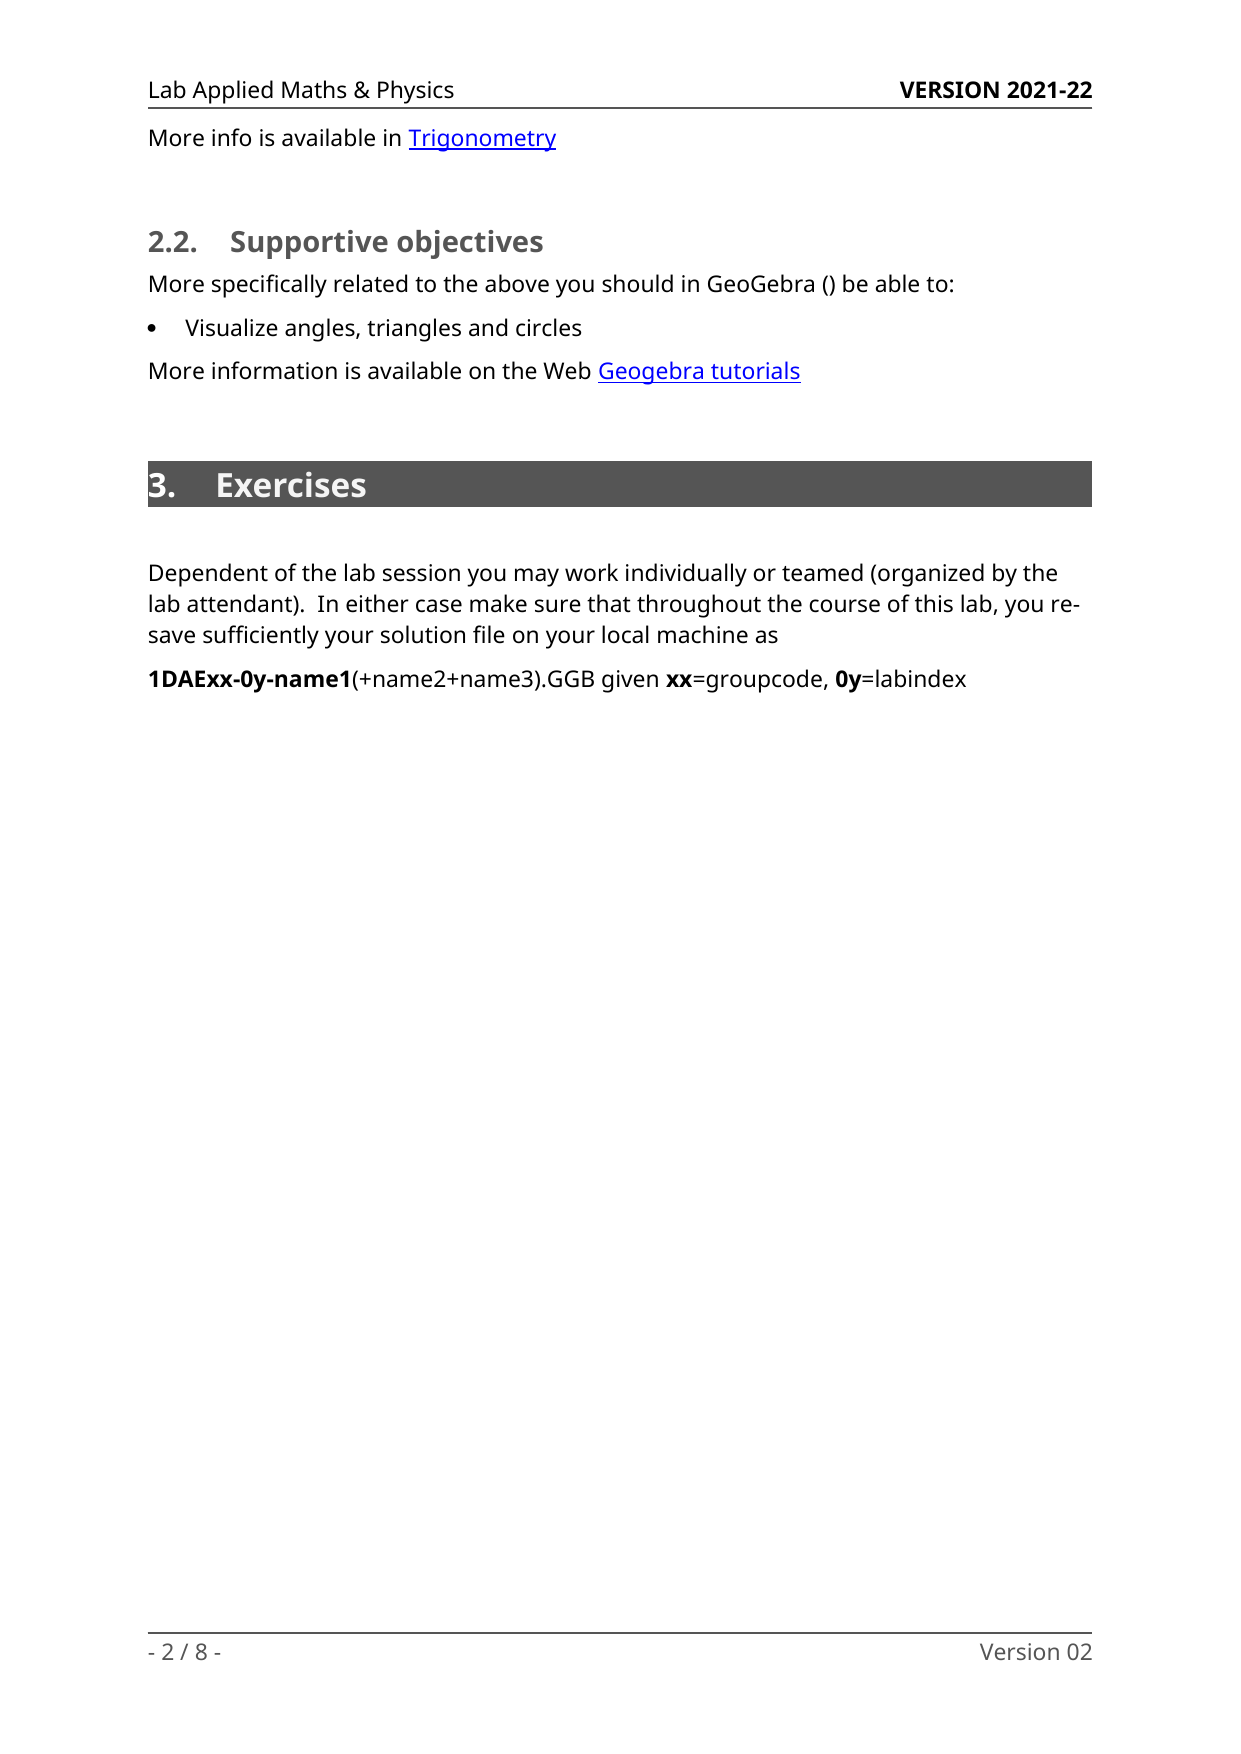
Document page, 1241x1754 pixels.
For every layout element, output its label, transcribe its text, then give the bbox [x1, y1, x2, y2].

text 1DAExx-0y-name1(+name2+name3).GGB given xx=groupcode, 0y=labindex [148, 663, 1092, 694]
text Dependent of the lab session you may work individually or teamed (organized by the lab attendant). In either case make sure that throughout the course of this lab, you re-save sufficiently your solution file on your local machine as [148, 557, 1092, 651]
text More information is available on the Web Geogebra tutorials [148, 355, 1092, 386]
text More specifically related to the above you should in GeoGebra () be able to: [148, 268, 1092, 299]
subtitle Exercises [148, 461, 1092, 507]
text More info is available in Trigonometry [148, 122, 1092, 153]
list Visualize angles, triangles and circles [148, 311, 1092, 343]
subtitle Supportive objectives [148, 222, 1092, 261]
